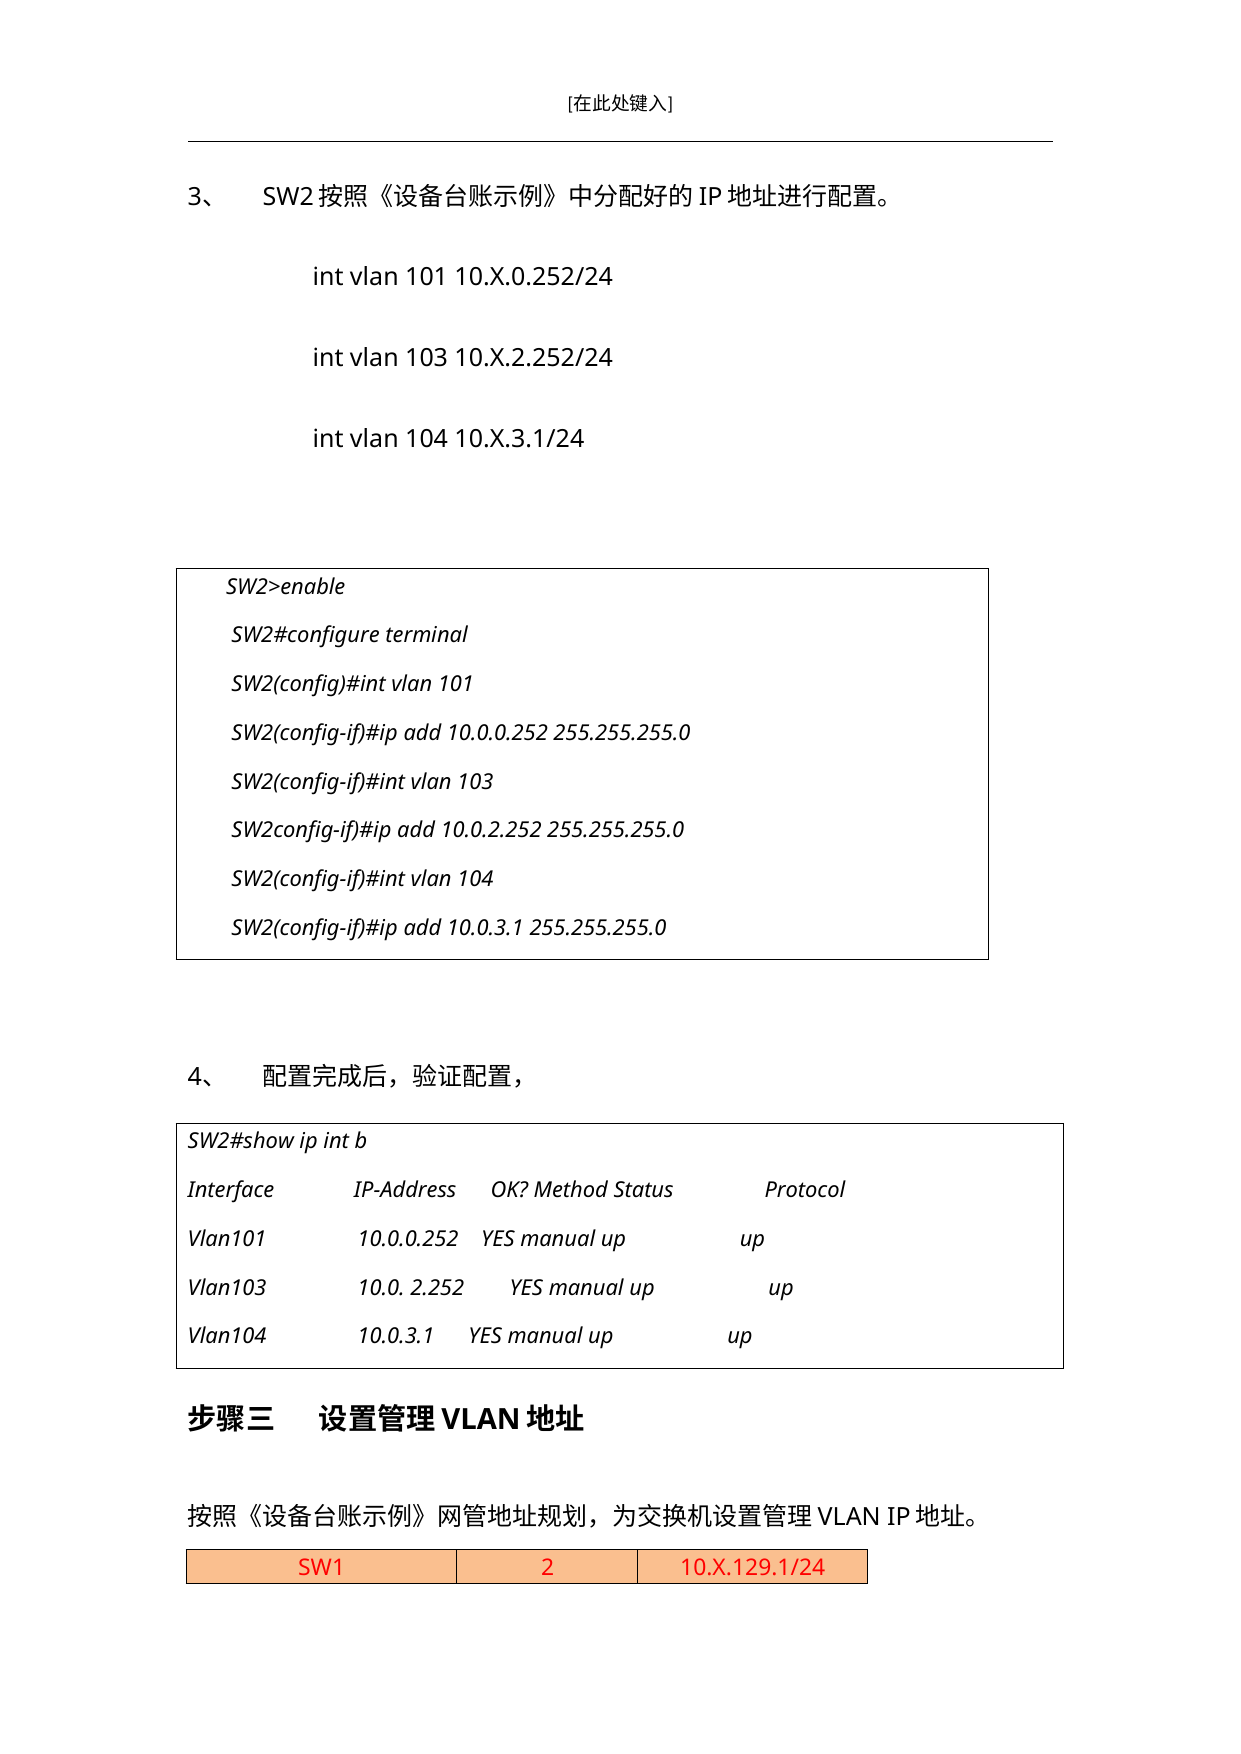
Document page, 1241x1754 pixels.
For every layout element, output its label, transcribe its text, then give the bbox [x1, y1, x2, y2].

list int vlan 104 10.X.3.1/24 [262, 406, 1053, 471]
list int vlan 103 10.X.2.252/24 [262, 324, 1053, 389]
table_header SW1 [187, 1550, 456, 1583]
table_header 2 [457, 1550, 637, 1583]
text 按照《设备台账示例》网管地址规划，为交换机设置管理VLAN IP地址。 [187, 1496, 1053, 1532]
list int vlan 101 10.X.0.252/24 [262, 243, 1053, 308]
list 设置管理VLAN地址 [187, 1396, 1053, 1438]
list SW2按照《设备台账示例》中分配好的IP地址进行配置。 [187, 162, 1053, 227]
list 配置完成后，验证配置， [187, 1042, 1053, 1107]
table_header SW2>enable SW2#configure terminal SW2(config)#int vlan 101 SW2(config-if)#ip add 10.0.0.252 255.255.255.0 SW2(config-if)#int vlan 103 SW2config-if)#ip add 10.0.2.252 255.255.255.0 SW2(config-if)#int vlan 104 SW2(config-if)#ip add 10.0.3.1 255.255.255.0 [177, 569, 988, 959]
table_header SW2#show ip int b Interface IP-Address OK? Method Status Protocol Vlan101 10.0.0.252 YES manual up up Vlan103 10.0. 2.252 YES manual up up Vlan104 10.0.3.1 YES manual up up [177, 1124, 1063, 1368]
table_header 10.X.129.1/24 [638, 1550, 867, 1583]
